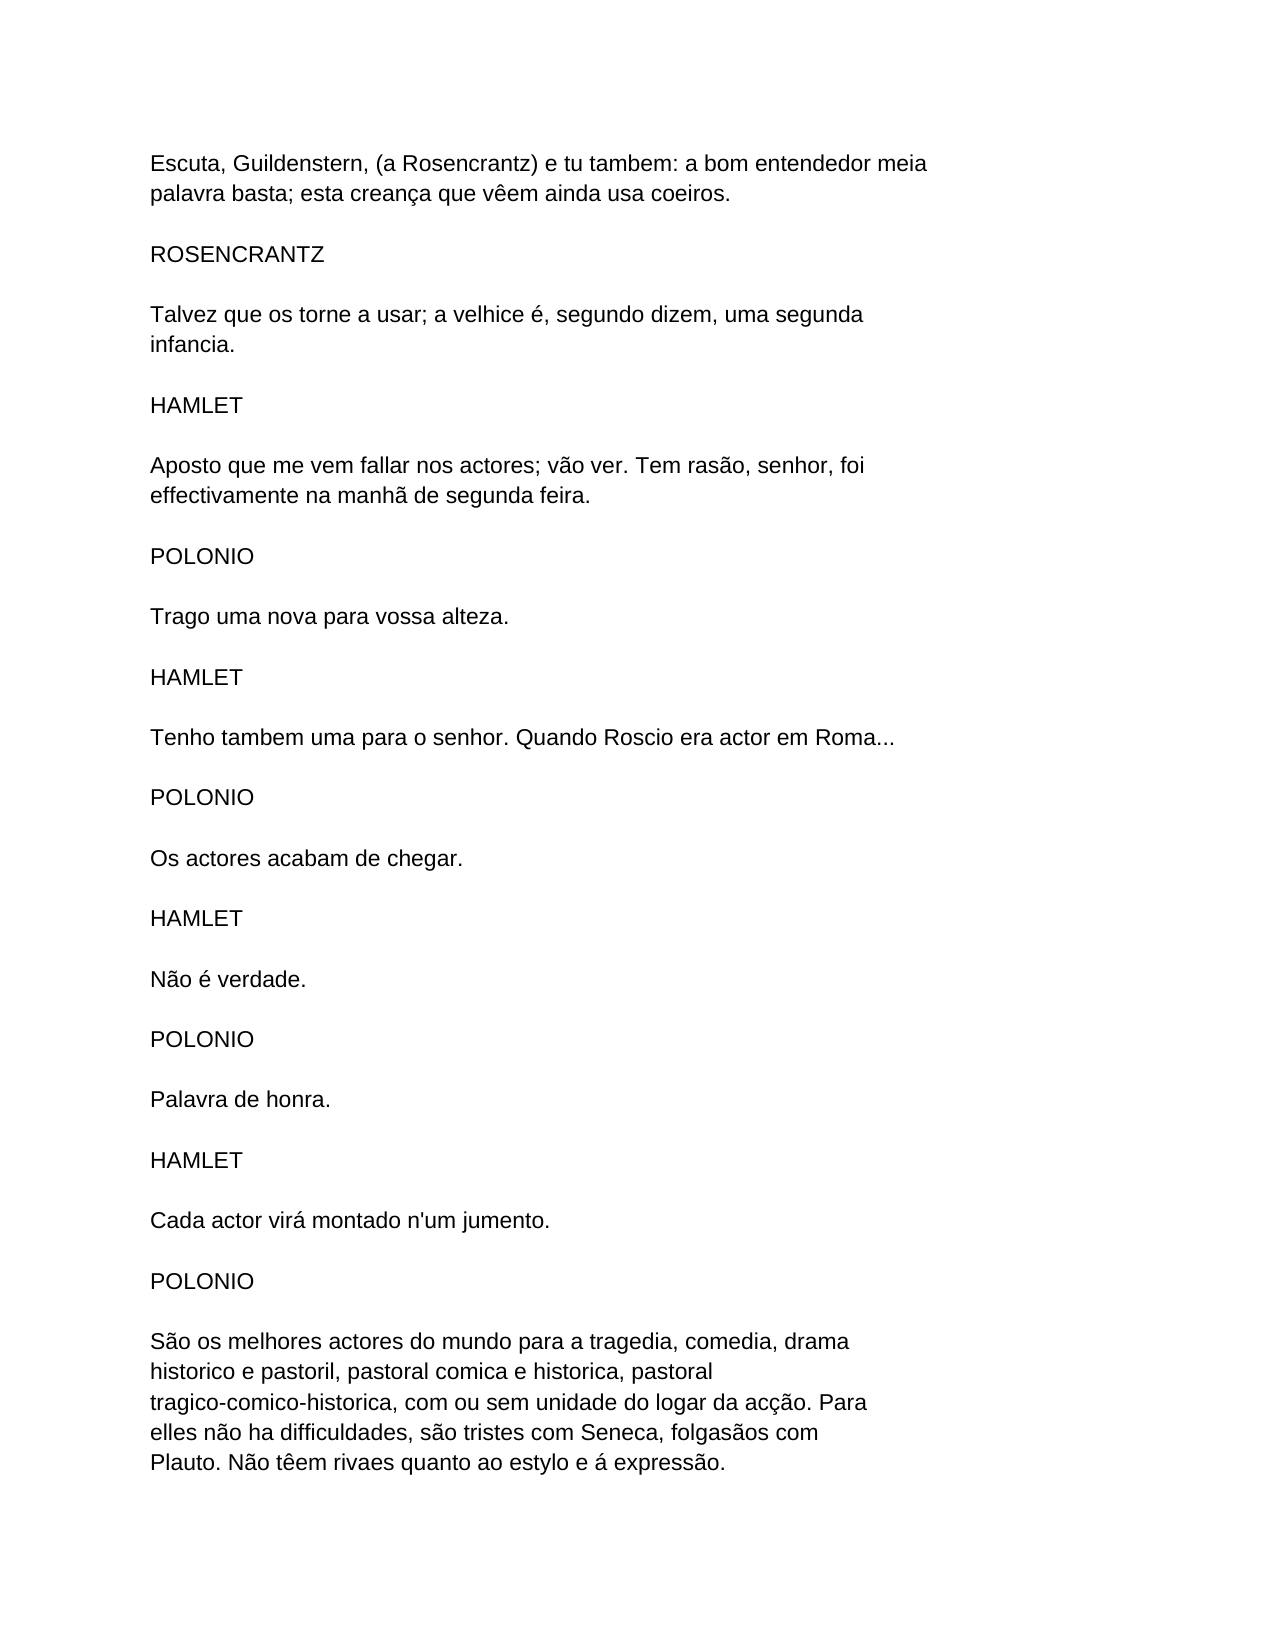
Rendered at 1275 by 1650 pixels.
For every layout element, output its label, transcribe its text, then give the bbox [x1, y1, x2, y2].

text infancia. [150, 331, 1125, 358]
text HAMLET [150, 1147, 1125, 1173]
text Os actores acabam de chegar. [150, 845, 1125, 871]
text POLONIO [150, 543, 1125, 569]
text Aposto que me vem fallar nos actores; vão ver. Tem rasão, senhor, foi [150, 452, 1125, 478]
text POLONIO [150, 1026, 1125, 1052]
text HAMLET [150, 905, 1125, 932]
text Palavra de honra. [150, 1086, 1125, 1113]
text POLONIO [150, 784, 1125, 811]
text elles não ha difficuldades, são tristes com Seneca, folgasãos com [150, 1419, 1125, 1445]
text ROSENCRANTZ [150, 241, 1125, 267]
text Cada actor virá montado n'um jumento. [150, 1207, 1125, 1234]
text palavra basta; esta creança que vêem ainda usa coeiros. [150, 180, 1125, 207]
text Tenho tambem uma para o senhor. Quando Roscio era actor em Roma... [150, 724, 1125, 750]
text historico e pastoril, pastoral comica e historica, pastoral [150, 1358, 1125, 1385]
text HAMLET [150, 663, 1125, 690]
text tragico-comico-historica, com ou sem unidade do logar da acção. Para [150, 1388, 1125, 1415]
text Escuta, Guildenstern, (a Rosencrantz) e tu tambem: a bom entendedor meia [150, 150, 1125, 176]
text Trago uma nova para vossa alteza. [150, 603, 1125, 629]
text Não é verdade. [150, 966, 1125, 992]
text HAMLET [150, 392, 1125, 418]
text Plauto. Não têem rivaes quanto ao estylo e á expressão. [150, 1449, 1125, 1475]
text São os melhores actores do mundo para a tragedia, comedia, drama [150, 1328, 1125, 1354]
text Talvez que os torne a usar; a velhice é, segundo dizem, uma segunda [150, 301, 1125, 327]
text POLONIO [150, 1268, 1125, 1294]
text effectivamente na manhã de segunda feira. [150, 482, 1125, 509]
